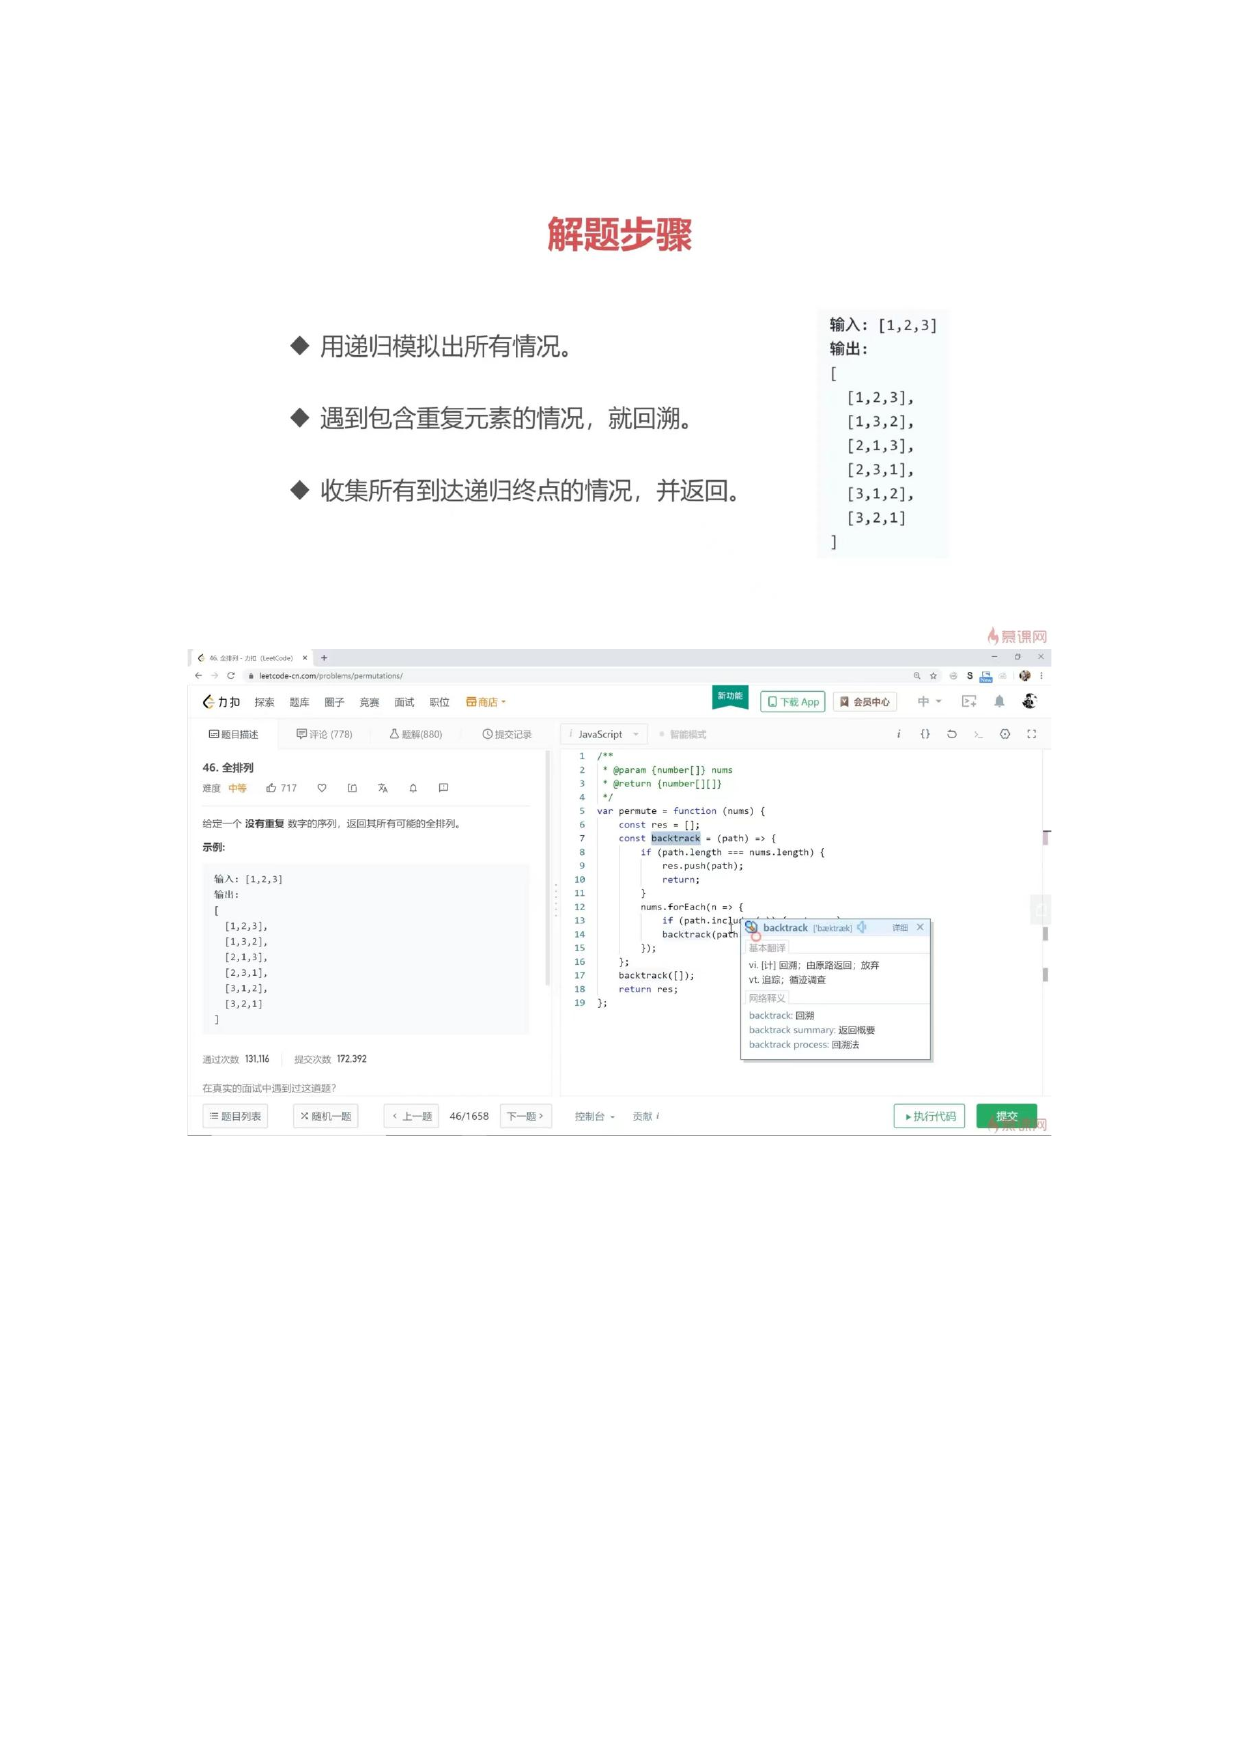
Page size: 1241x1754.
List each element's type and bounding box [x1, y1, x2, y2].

picture [187, 162, 1052, 648]
picture [187, 649, 1052, 1136]
